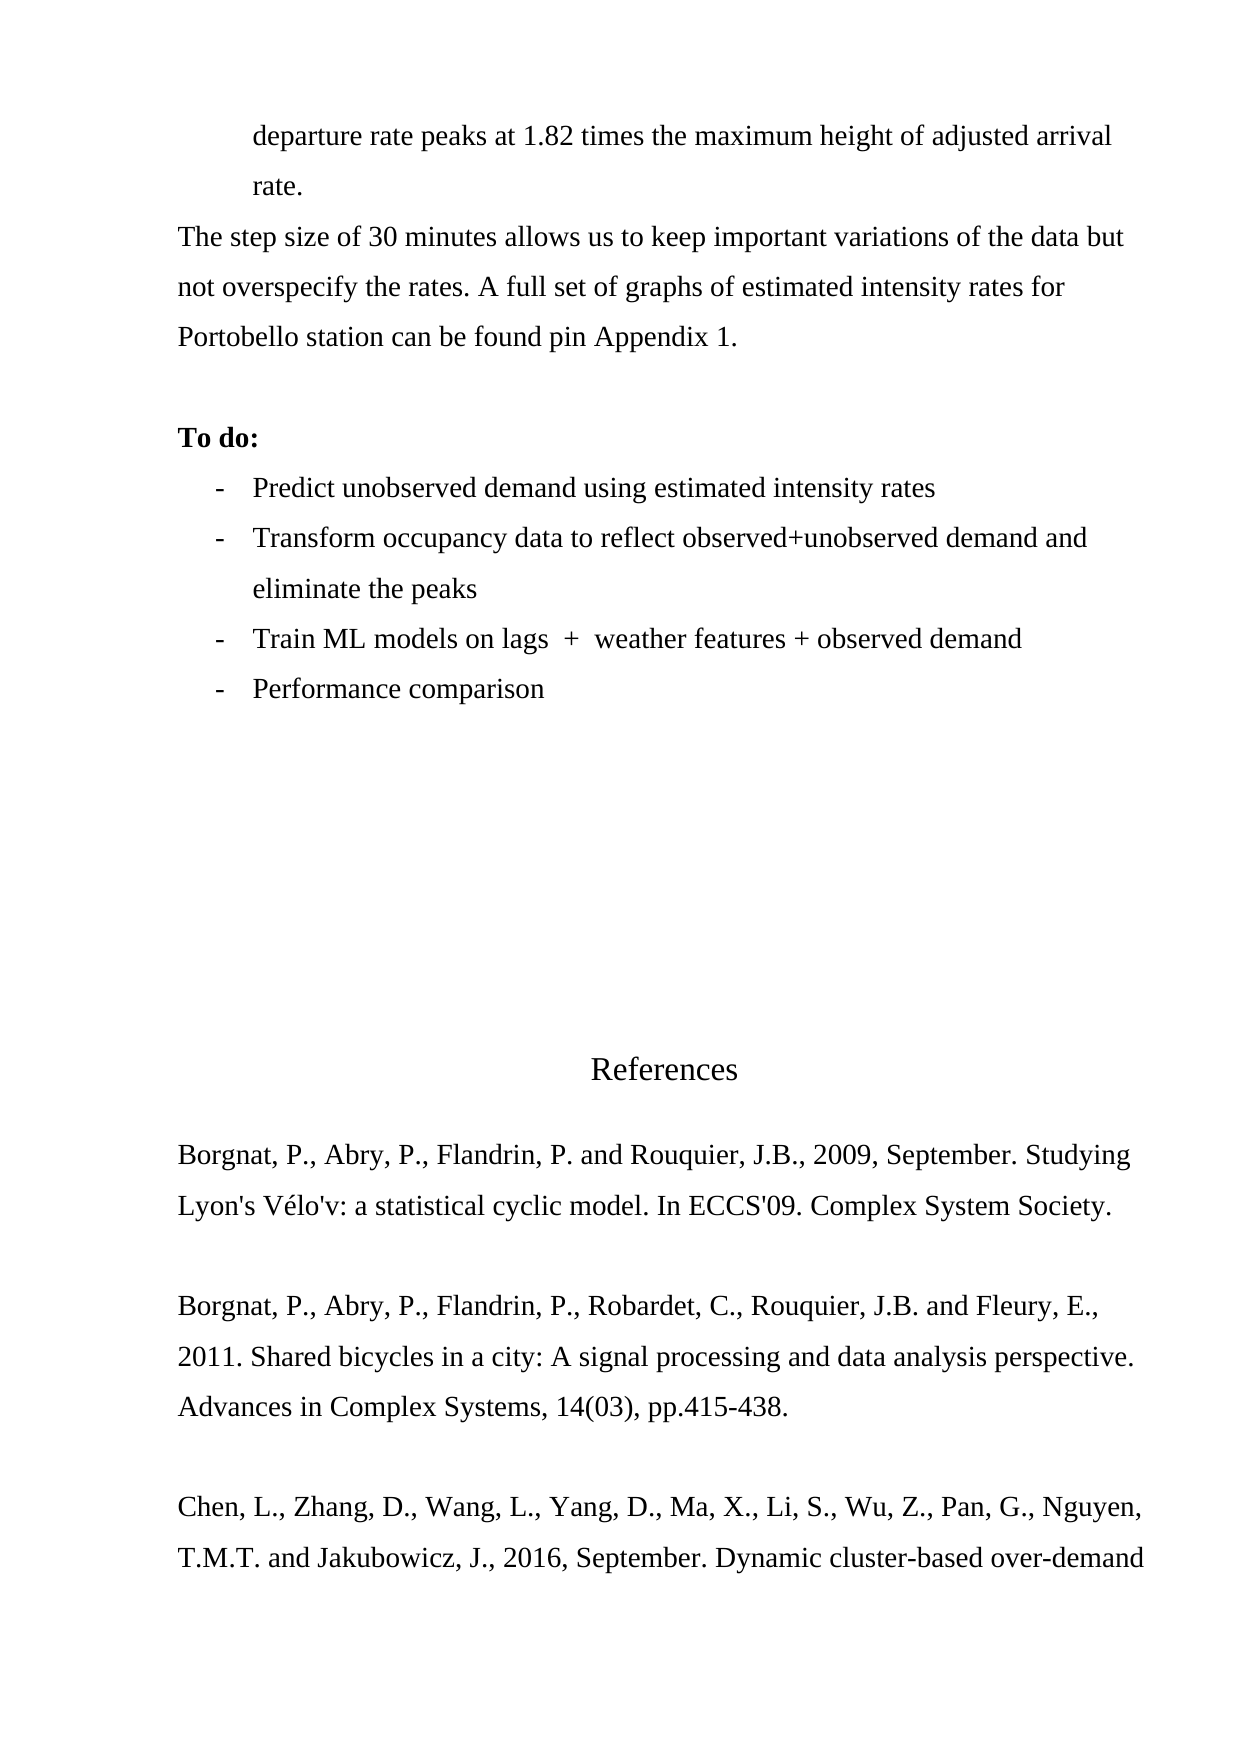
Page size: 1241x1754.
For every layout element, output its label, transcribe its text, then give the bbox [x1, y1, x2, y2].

list Train ML models on lags + weather features + observed demand [215, 621, 1152, 655]
list Transform occupancy data to reflect observed+unobserved demand and eliminate the peaks [215, 521, 1152, 604]
text Borgnat, P., Abry, P., Flandrin, P. and Rouquier, J.B., 2009, September. Studying Lyon's Vélo'v: a statistical cyclic model. In ECCS'09. Complex System Society. [177, 1137, 1152, 1221]
list Performance comparison [215, 672, 1152, 705]
text To do: [177, 420, 1152, 453]
text The step size of 30 minutes allows us to keep important variations of the data but not overspecify the rates. A full set of graphs of estimated intensity rates for Portobello station can be found pin Appendix 1. [177, 219, 1152, 353]
subtitle References [177, 1049, 1152, 1087]
list Predict unobserved demand using estimated intensity rates [215, 470, 1152, 504]
